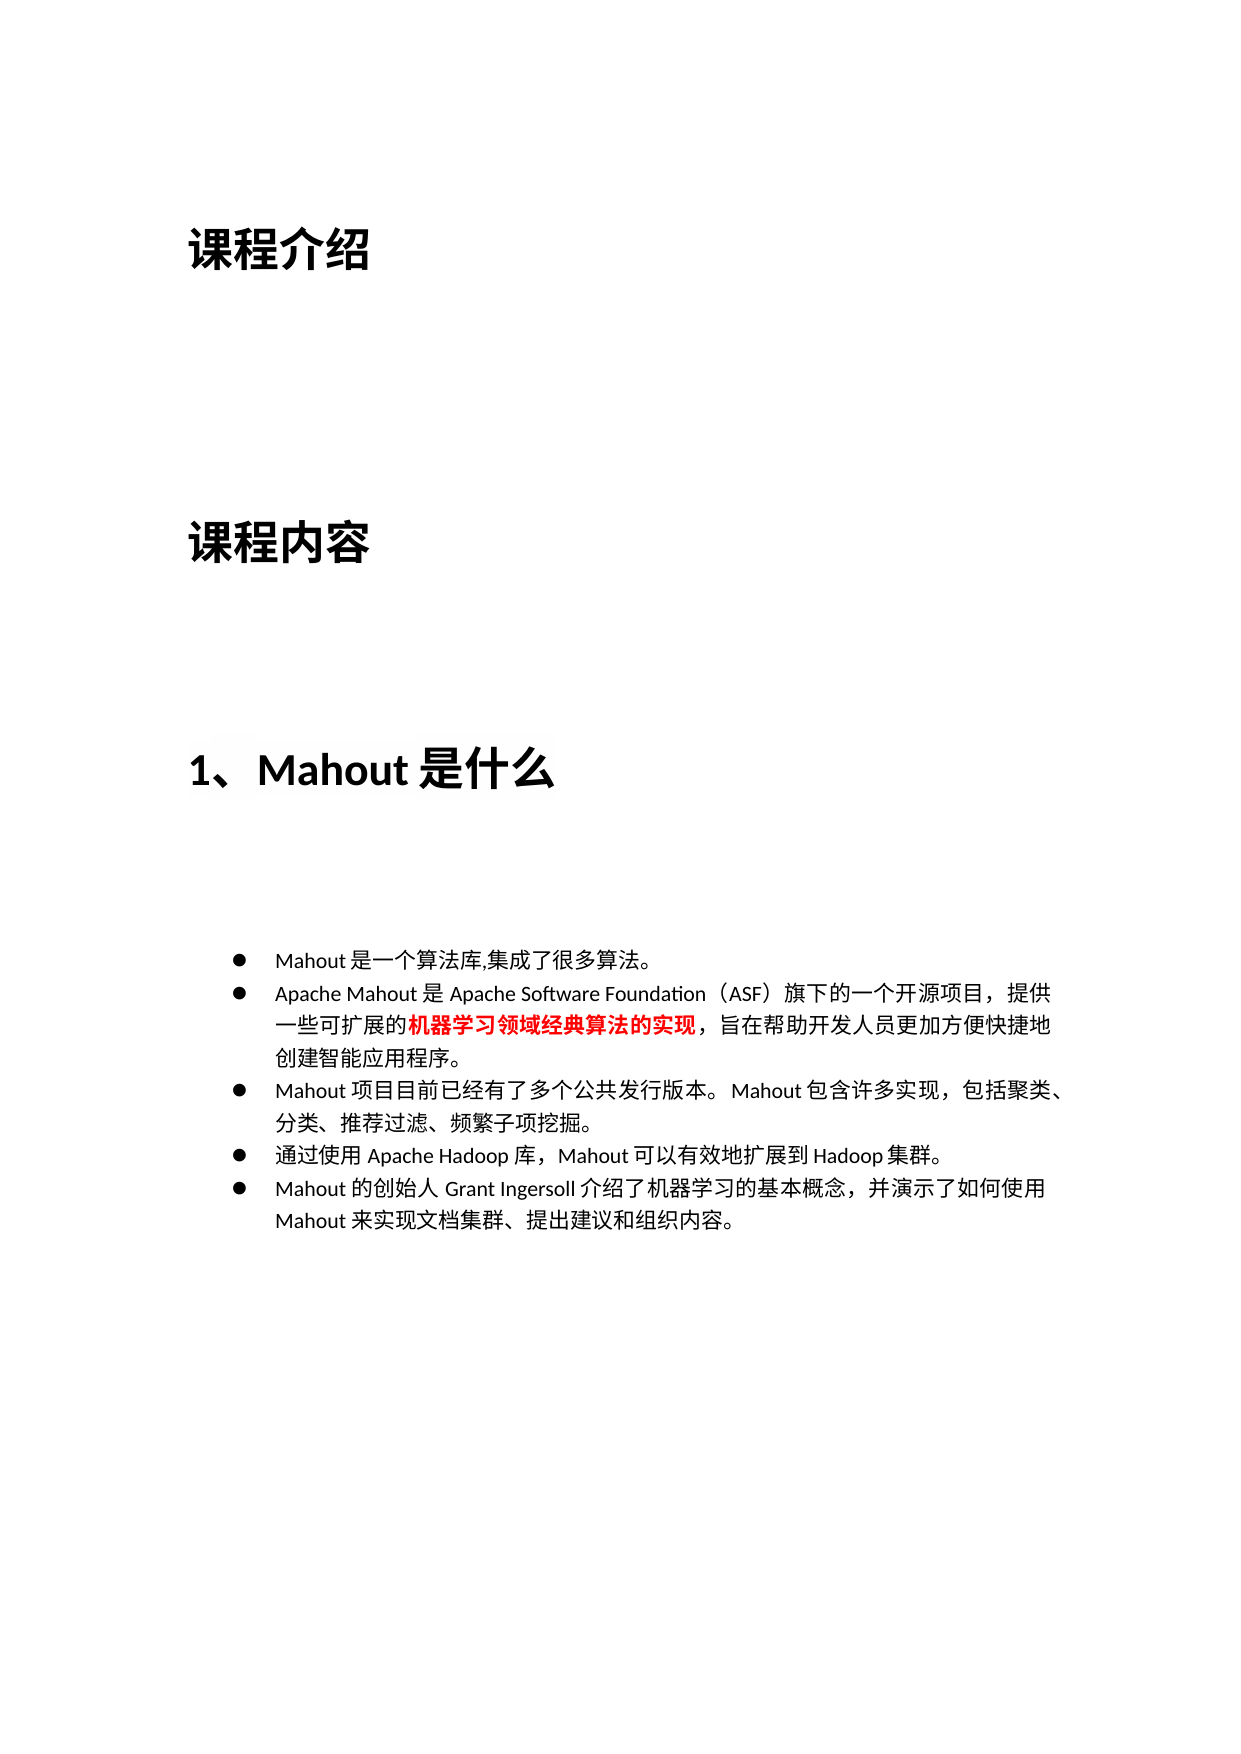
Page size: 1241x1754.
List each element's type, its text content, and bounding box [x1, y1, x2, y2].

list 通过使用 Apache Hadoop 库，Mahout 可以有效地扩展到Hadoop集群。 [231, 1138, 1053, 1170]
list Mahout项目目前已经有了多个公共发行版本。Mahout包含许多实现，包括聚类、分类、推荐过滤、频繁子项挖掘。 [231, 1073, 1053, 1138]
list Mahout是一个算法库,集成了很多算法。 [231, 943, 1053, 975]
list Mahout 的创始人 Grant Ingersoll 介绍了机器学习的基本概念，并演示了如何使用 Mahout 来实现文档集群、提出建议和组织内容。 [231, 1170, 1053, 1235]
subtitle 1、Mahout是什么 [187, 717, 1053, 815]
subtitle 课程内容 [187, 491, 1053, 588]
subtitle 课程介绍 [187, 197, 1053, 295]
list Apache Mahout 是 Apache Software Foundation（ASF）旗下的一个开源项目，提供一些可扩展的机器学习领域经典算法的实现，旨在帮助开发人员更加方便快捷地创建智能应用程序。 [231, 975, 1053, 1073]
